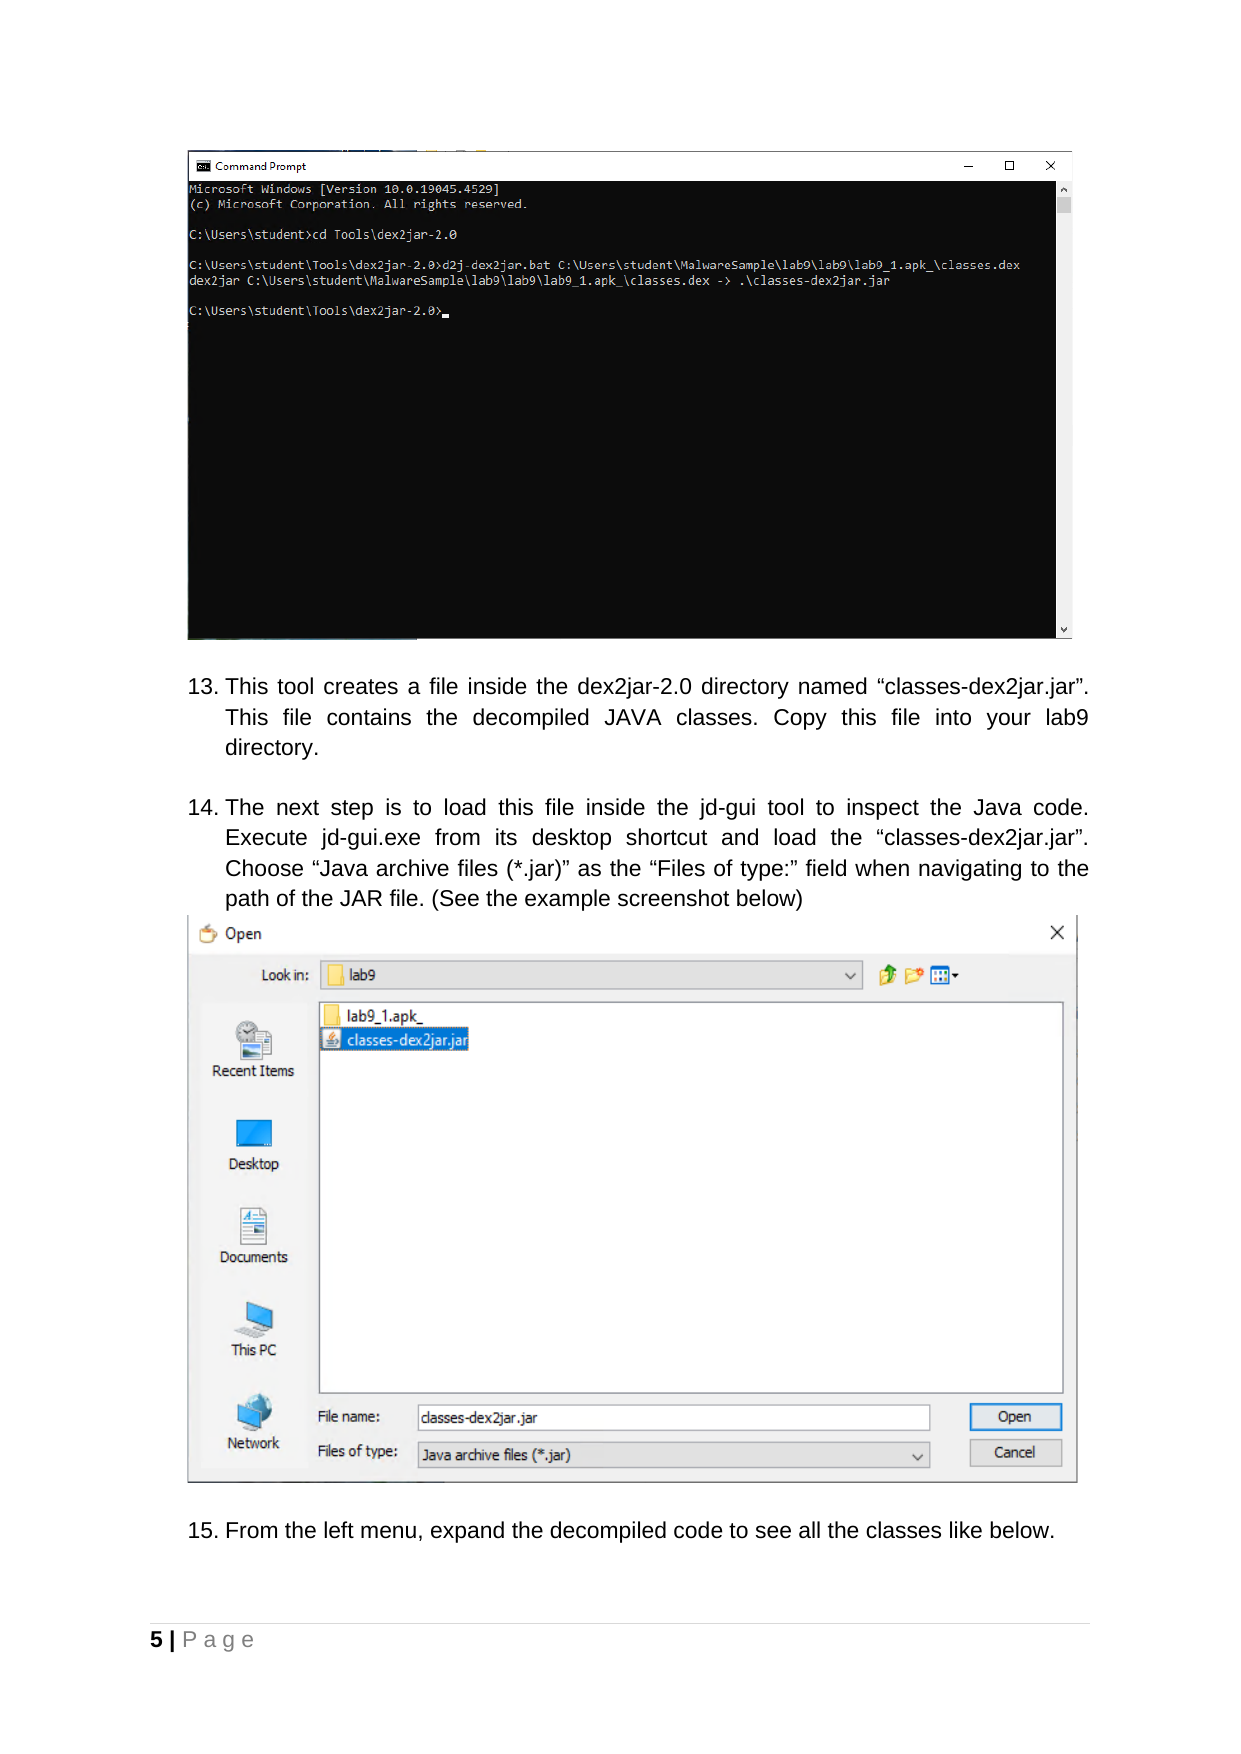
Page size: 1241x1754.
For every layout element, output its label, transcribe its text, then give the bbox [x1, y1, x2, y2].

picture [187, 915, 1078, 1483]
picture [187, 150, 1073, 640]
list The next step is to load this file inside the jd-gui tool to inspect the Java code. Execute jd-gui.exe from its desktop shortcut and load the “classes-dex2jar.jar”. Choose “Java archive files (*.jar)” as the “Files of type:” field when navigating to the path of the JAR file. (See the example screenshot below) [187, 794, 1090, 911]
list From the left menu, expand the decompiled code to see all the classes like below. [187, 1517, 1090, 1543]
list This tool creates a file inside the dex2jar-2.0 directory named “classes-dex2jar.jar”. This file contains the decompiled JAVA classes. Copy this file into your lab9 directory. [187, 673, 1090, 760]
